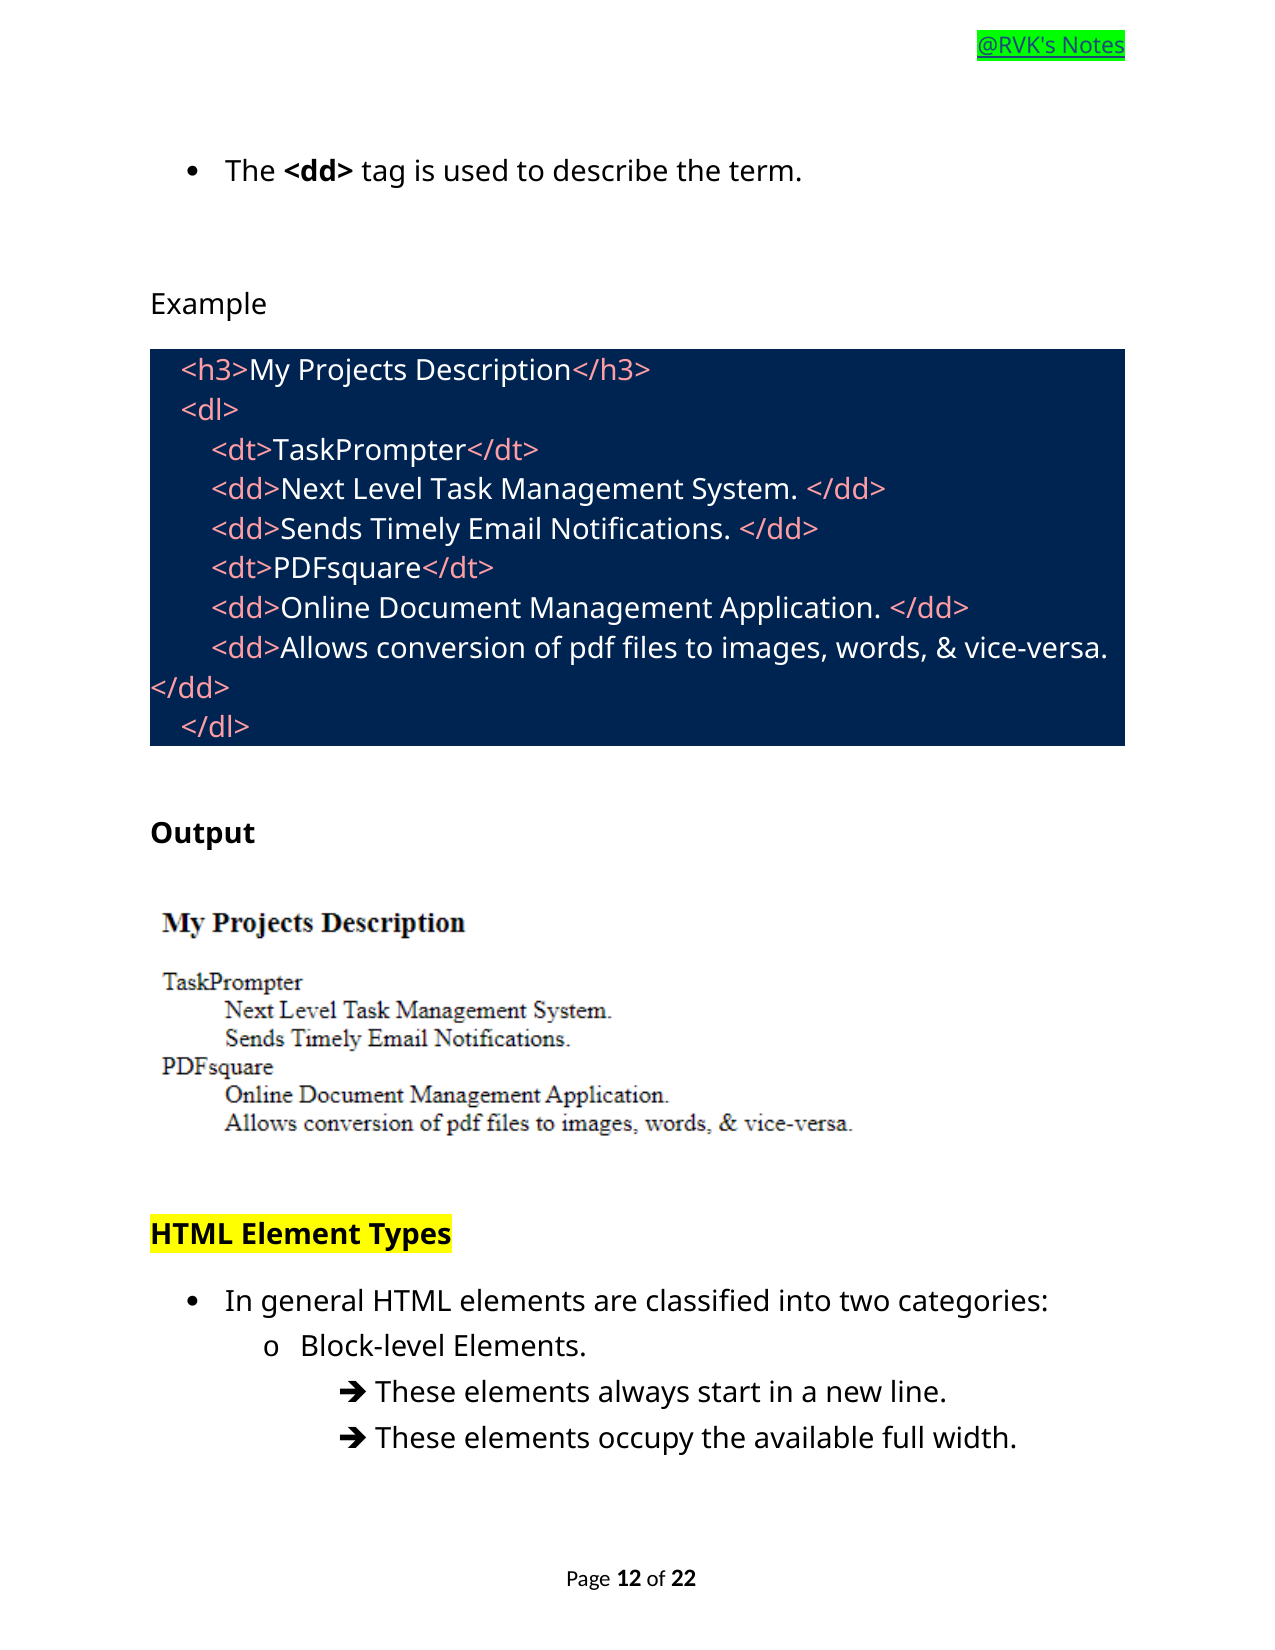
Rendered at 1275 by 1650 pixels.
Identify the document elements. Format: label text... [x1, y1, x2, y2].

text <dd>Online Document Management Application. </dd> [150, 587, 1125, 627]
text <dl> [150, 389, 1125, 429]
text <dt>PDFsquare</dt> [150, 548, 1125, 587]
text <dt>TaskPrompter</dt> [150, 429, 1125, 468]
list These elements always start in a new line. [337, 1371, 1125, 1411]
list Block-level Elements. [262, 1326, 1125, 1366]
picture [150, 879, 887, 1189]
list In general HTML elements are classified into two categories: [187, 1280, 1125, 1320]
text <dd>Next Level Task Management System. </dd> [150, 468, 1125, 508]
text <dd>Allows conversion of pdf files to images, words, & vice-versa. </dd> [150, 627, 1125, 707]
text <dd>Sends Timely Email Notifications. </dd> [150, 508, 1125, 548]
list The <dd> tag is used to describe the term. [187, 150, 1125, 190]
text </dl> [150, 707, 1125, 746]
text <h3>My Projects Description</h3> [150, 349, 1125, 389]
text Output [150, 813, 1125, 852]
list These elements occupy the available full width. [337, 1417, 1125, 1457]
text Example [150, 283, 1125, 323]
text HTML Element Types [150, 1213, 1125, 1253]
